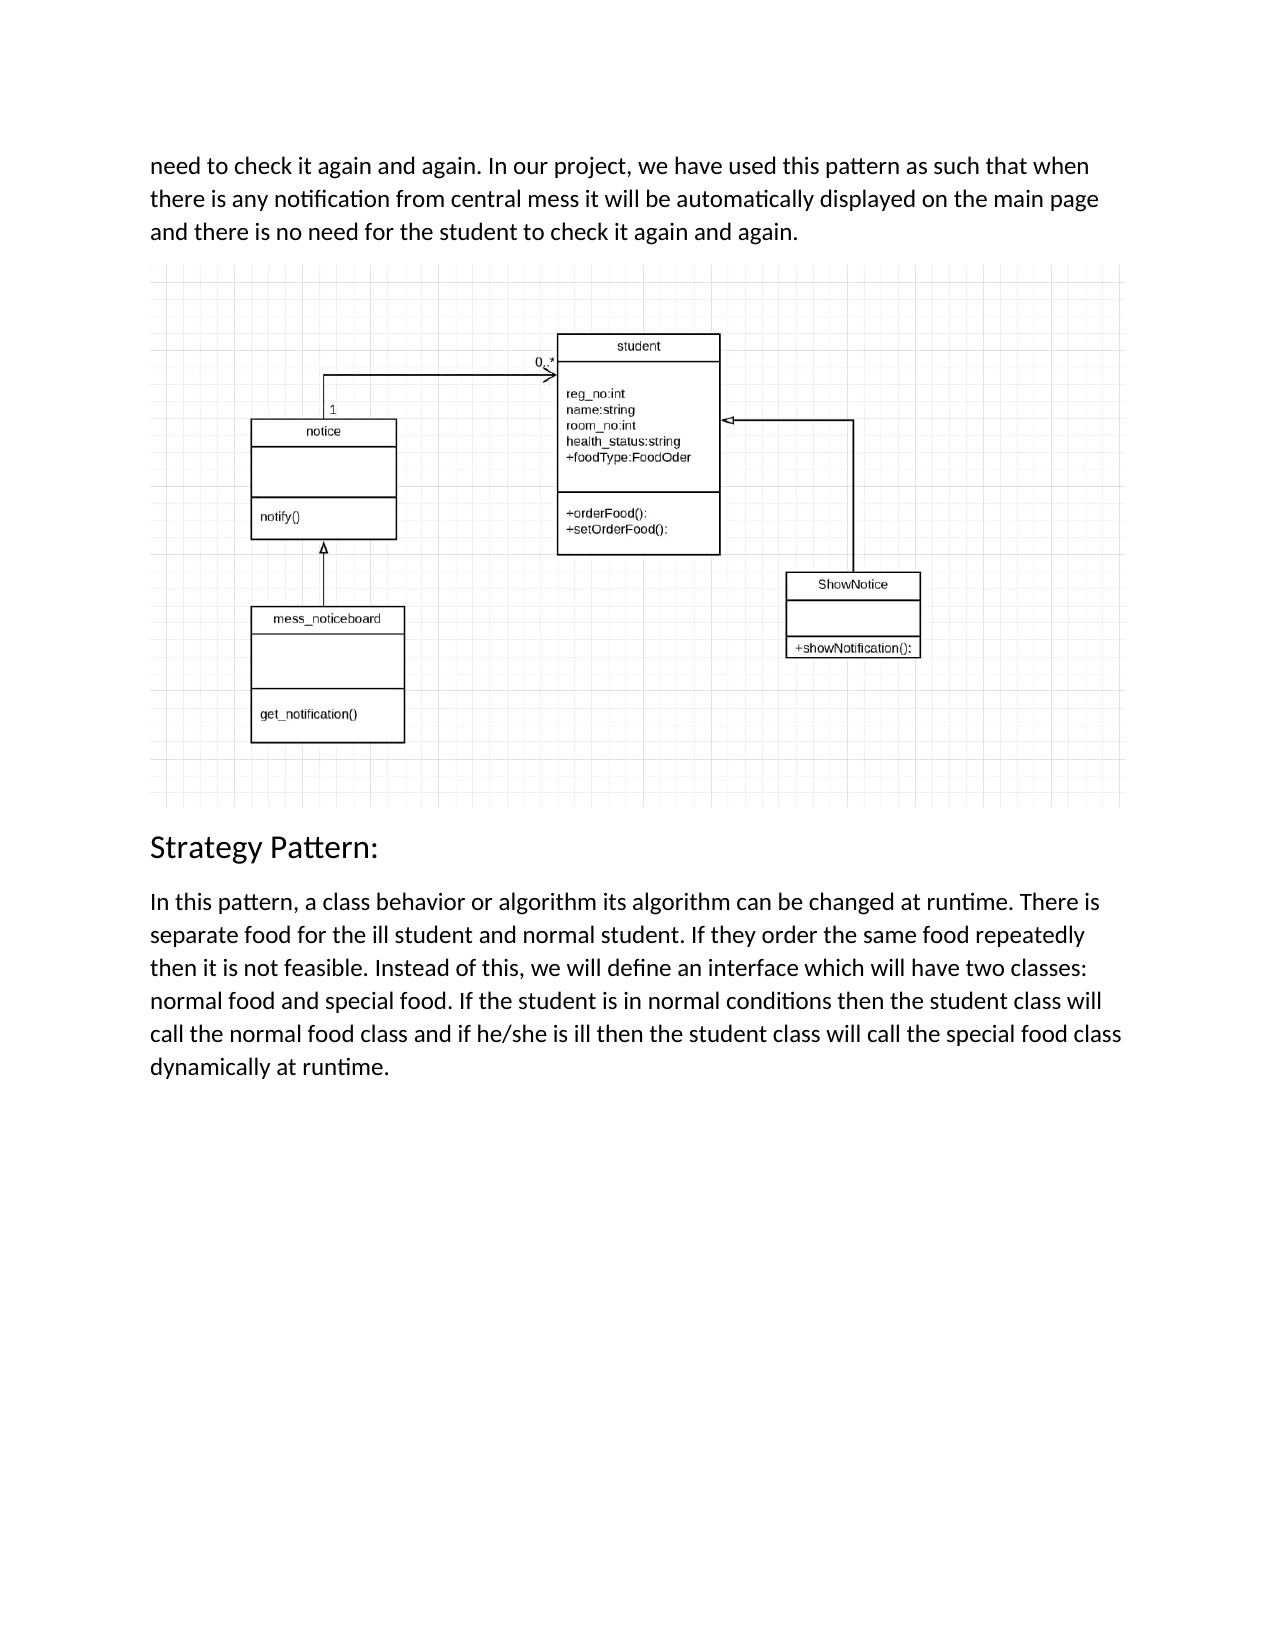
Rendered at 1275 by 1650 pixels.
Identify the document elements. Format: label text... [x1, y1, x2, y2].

text Strategy Pattern: [150, 826, 1125, 866]
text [150, 150, 1125, 246]
picture [150, 265, 1125, 807]
text In this pattern, a class behavior or algorithm its algorithm can be changed at runtime. There is separate food for the ill student and normal student. If they order the same food repeatedly then it is not feasible. Instead of this, we will define an interface which will have two classes: normal food and special food. If the student is in normal conditions then the student class will call the normal food class and if he/she is ill then the student class will call the special food class dynamically at runtime. [150, 886, 1125, 1081]
